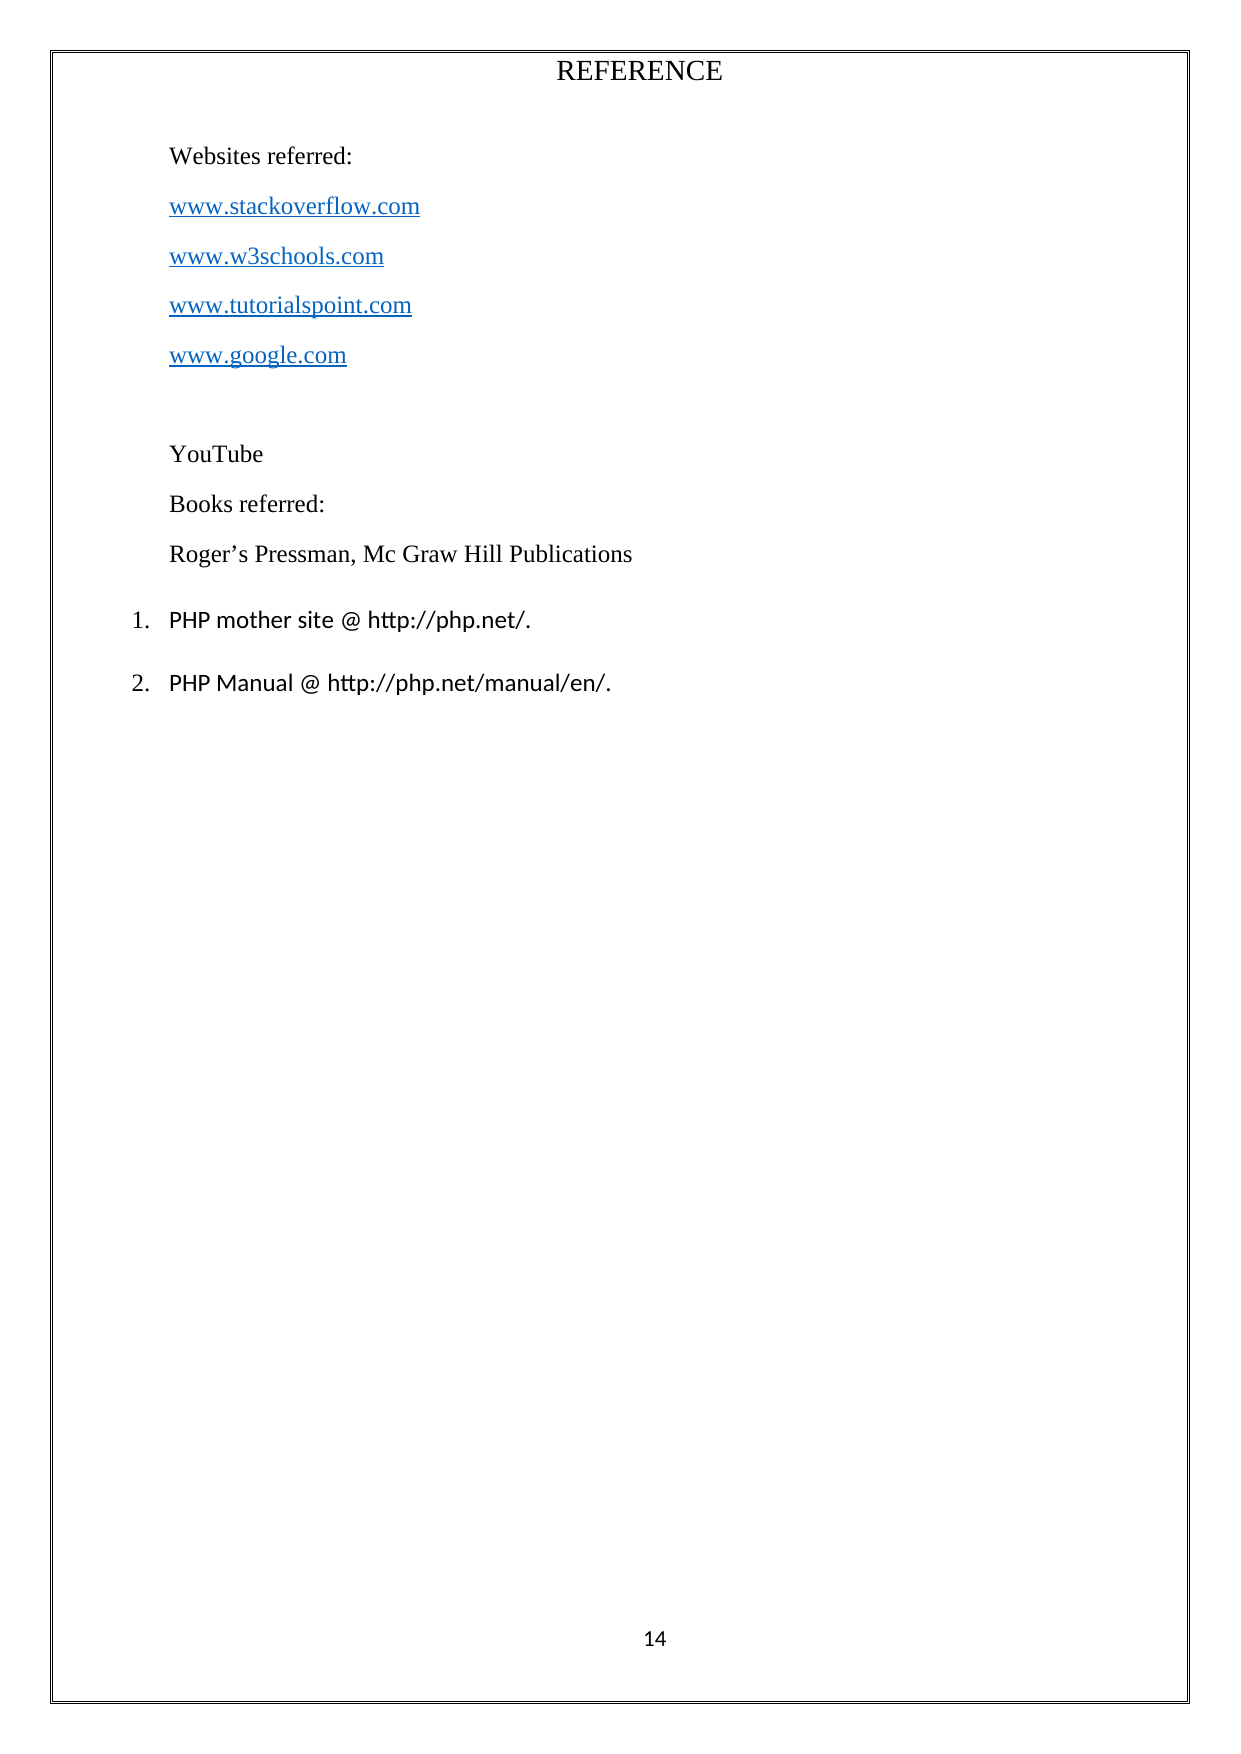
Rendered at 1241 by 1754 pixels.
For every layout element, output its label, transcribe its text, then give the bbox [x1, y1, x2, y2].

list PHP mother site @ http://php.net/. [131, 604, 1140, 634]
text Books referred: [169, 489, 1140, 518]
text Websites referred: [169, 141, 1140, 170]
list PHP Manual @ http://php.net/manual/en/. [131, 668, 1140, 698]
text YouTube [169, 439, 1140, 468]
text www.w3schools.com [169, 241, 1140, 269]
text www.google.com [169, 340, 1140, 369]
text www.tutorialspoint.com [169, 290, 1140, 319]
text Roger’s Pressman, Mc Graw Hill Publications [169, 539, 1140, 568]
text www.stackoverflow.com [169, 191, 1140, 220]
subtitle REFERENCE [139, 53, 1140, 87]
